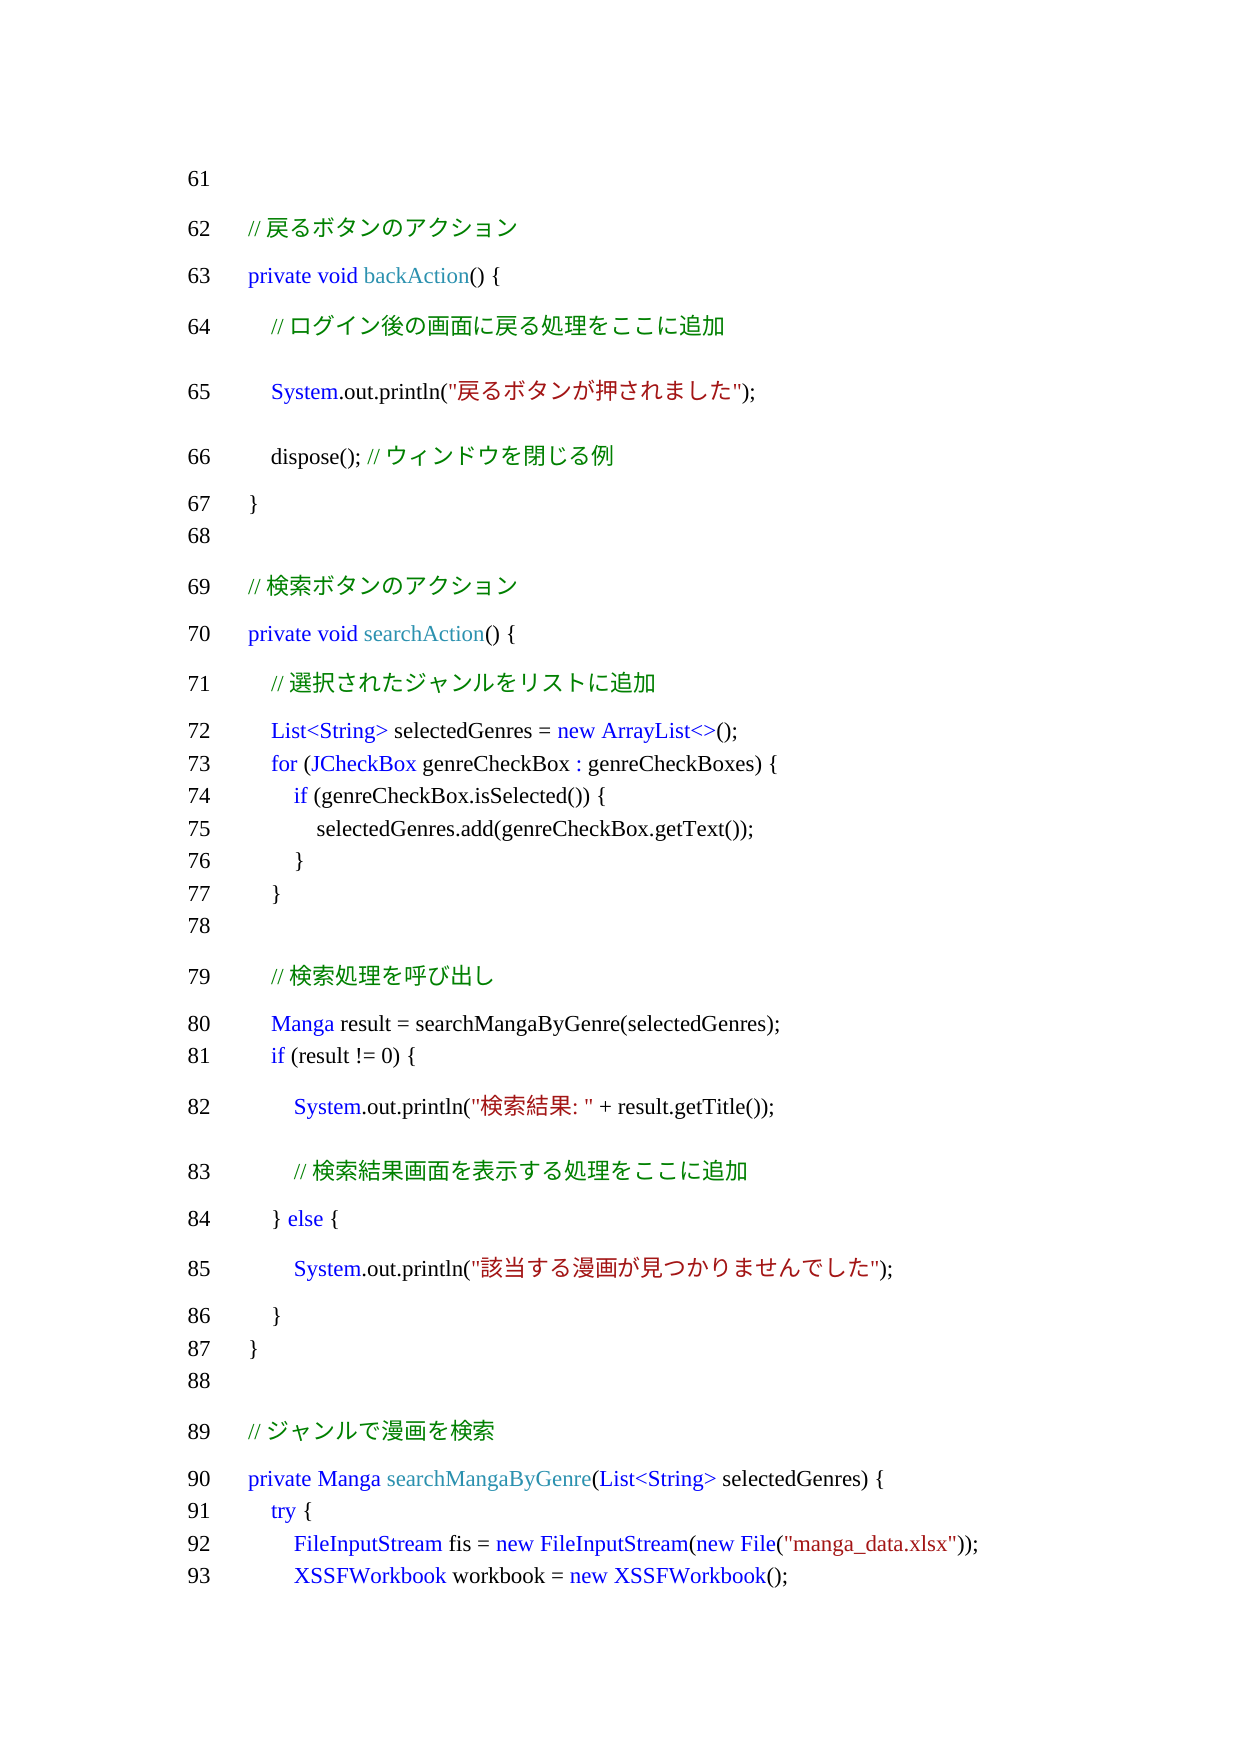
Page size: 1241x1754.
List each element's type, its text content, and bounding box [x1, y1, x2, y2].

list private Manga searchMangaByGenre(List<String> selectedGenres) { [187, 1462, 1053, 1494]
list // 検索処理を呼び出し [187, 942, 1053, 1007]
list // ログイン後の画面に戻る処理をここに追加 [187, 292, 1053, 357]
list } [187, 487, 1053, 519]
list List<String> selectedGenres = new ArrayList<>(); [187, 714, 1053, 747]
list // 選択されたジャンルをリストに追加 [187, 649, 1053, 714]
list System.out.println("該当する漫画が見つかりませんでした"); [187, 1234, 1053, 1299]
list if (result != 0) { [187, 1039, 1053, 1072]
list private void backAction() { [187, 259, 1053, 292]
list // ジャンルで漫画を検索 [187, 1397, 1053, 1462]
list } [187, 1332, 1053, 1364]
list } [187, 1299, 1053, 1332]
list private void searchAction() { [187, 617, 1053, 649]
list // 戻るボタンのアクション [187, 194, 1053, 259]
list XSSFWorkbook workbook = new XSSFWorkbook(); [187, 1559, 1053, 1592]
list for (JCheckBox genreCheckBox : genreCheckBoxes) { [187, 747, 1053, 779]
list } [187, 877, 1053, 909]
list } [187, 844, 1053, 877]
list dispose(); // ウィンドウを閉じる例 [187, 422, 1053, 487]
list Manga result = searchMangaByGenre(selectedGenres); [187, 1007, 1053, 1039]
list FileInputStream fis = new FileInputStream(new File("manga_data.xlsx")); [187, 1527, 1053, 1559]
list System.out.println("検索結果: " + result.getTitle()); [187, 1072, 1053, 1137]
list // 検索ボタンのアクション [187, 552, 1053, 617]
list // 検索結果画面を表示する処理をここに追加 [187, 1137, 1053, 1202]
list try { [187, 1494, 1053, 1527]
list } else { [187, 1202, 1053, 1234]
list if (genreCheckBox.isSelected()) { [187, 779, 1053, 812]
list System.out.println("戻るボタンが押されました"); [187, 357, 1053, 422]
list selectedGenres.add(genreCheckBox.getText()); [187, 812, 1053, 844]
